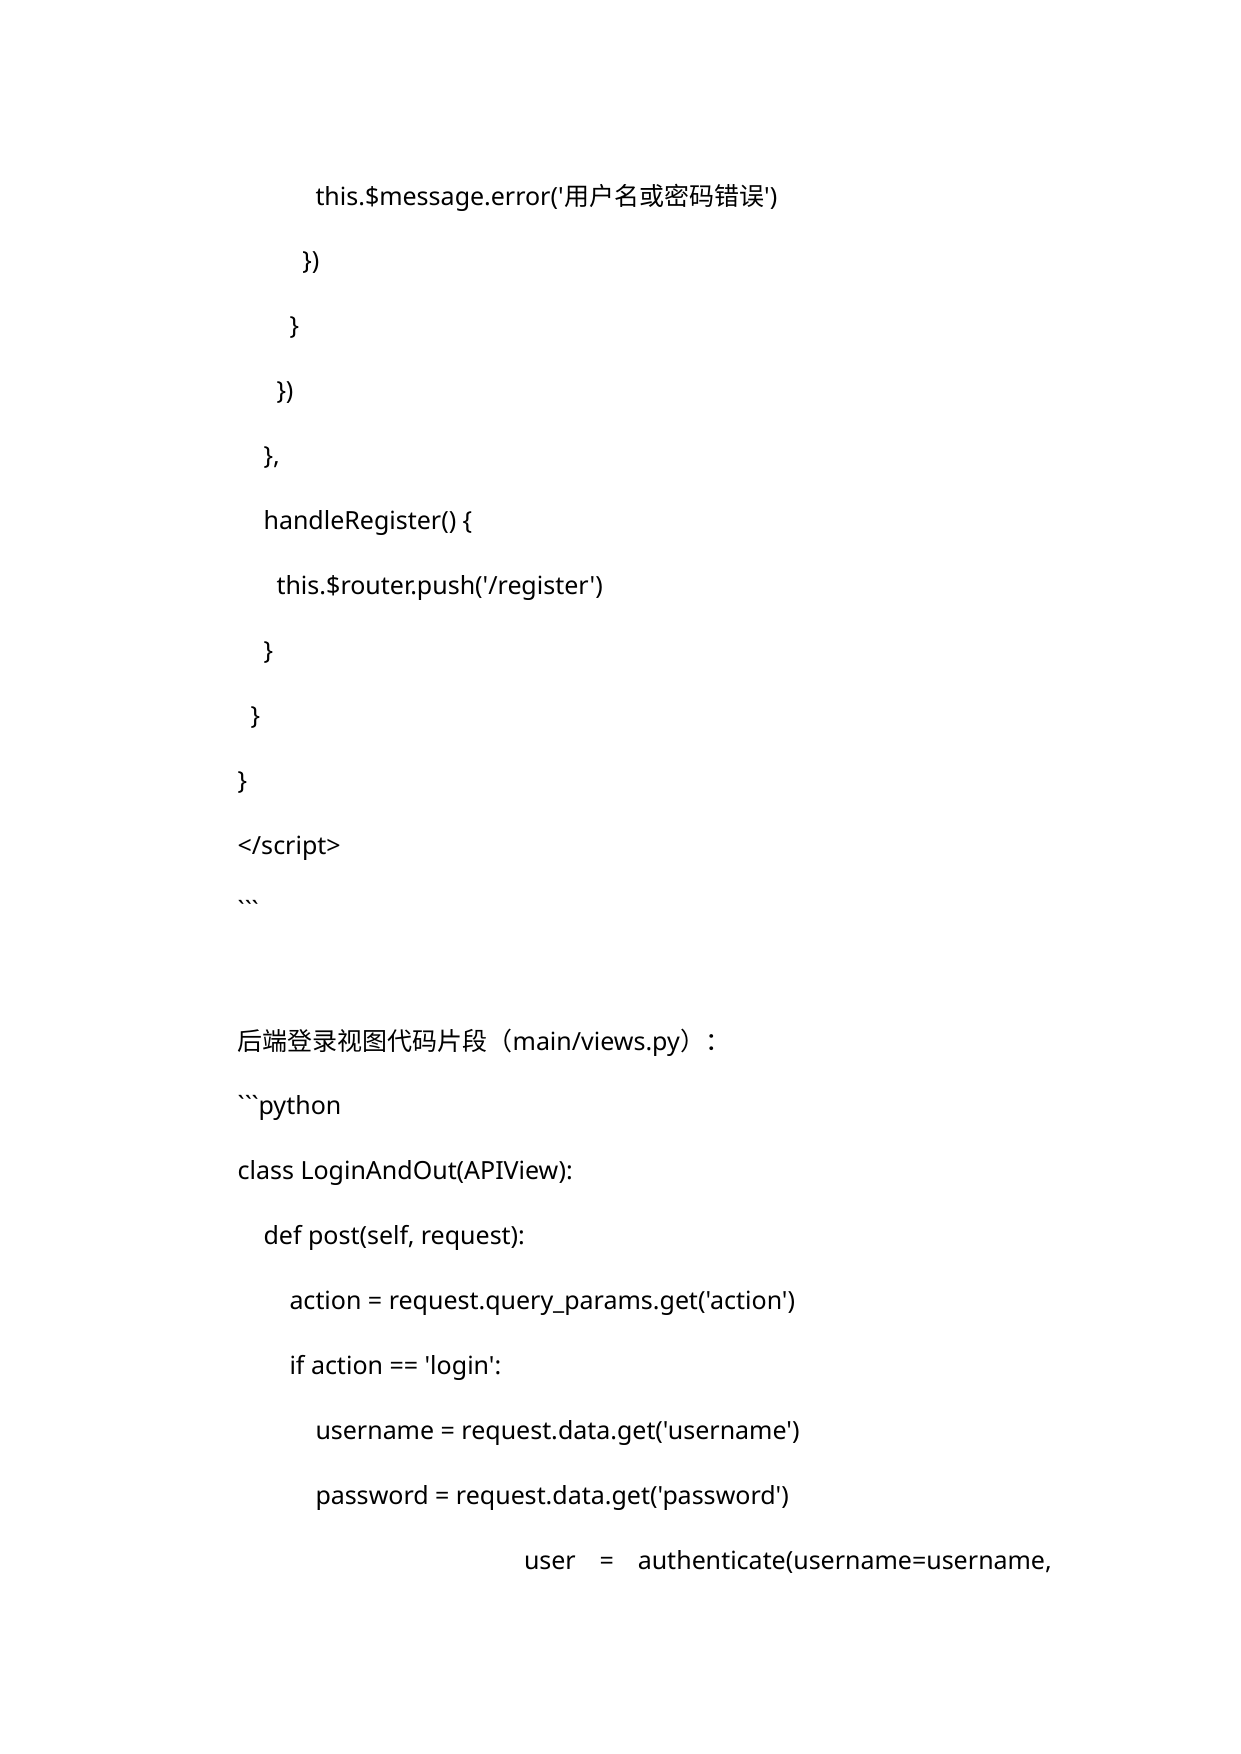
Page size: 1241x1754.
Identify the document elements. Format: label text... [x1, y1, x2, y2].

text username = request.data.get('username') [187, 1397, 1053, 1462]
text ```python [187, 1072, 1053, 1137]
text } [187, 617, 1053, 682]
text } [187, 292, 1053, 357]
text if action == 'login': [187, 1332, 1053, 1397]
text password = request.data.get('password') [187, 1462, 1053, 1527]
text this.$message.error('用户名或密码错误') [187, 162, 1053, 227]
text }) [187, 227, 1053, 292]
text } [187, 747, 1053, 812]
text } [187, 682, 1053, 747]
text ``` [187, 877, 1053, 942]
text class LoginAndOut(APIView): [187, 1137, 1053, 1202]
text </script> [187, 812, 1053, 877]
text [187, 1527, 1053, 1592]
text }) [187, 357, 1053, 422]
text }, [187, 422, 1053, 487]
text action = request.query_params.get('action') [187, 1267, 1053, 1332]
text def post(self, request): [187, 1202, 1053, 1267]
text 后端登录视图代码片段（main/views.py）： [187, 1007, 1053, 1072]
text handleRegister() { [187, 487, 1053, 552]
text this.$router.push('/register') [187, 552, 1053, 617]
